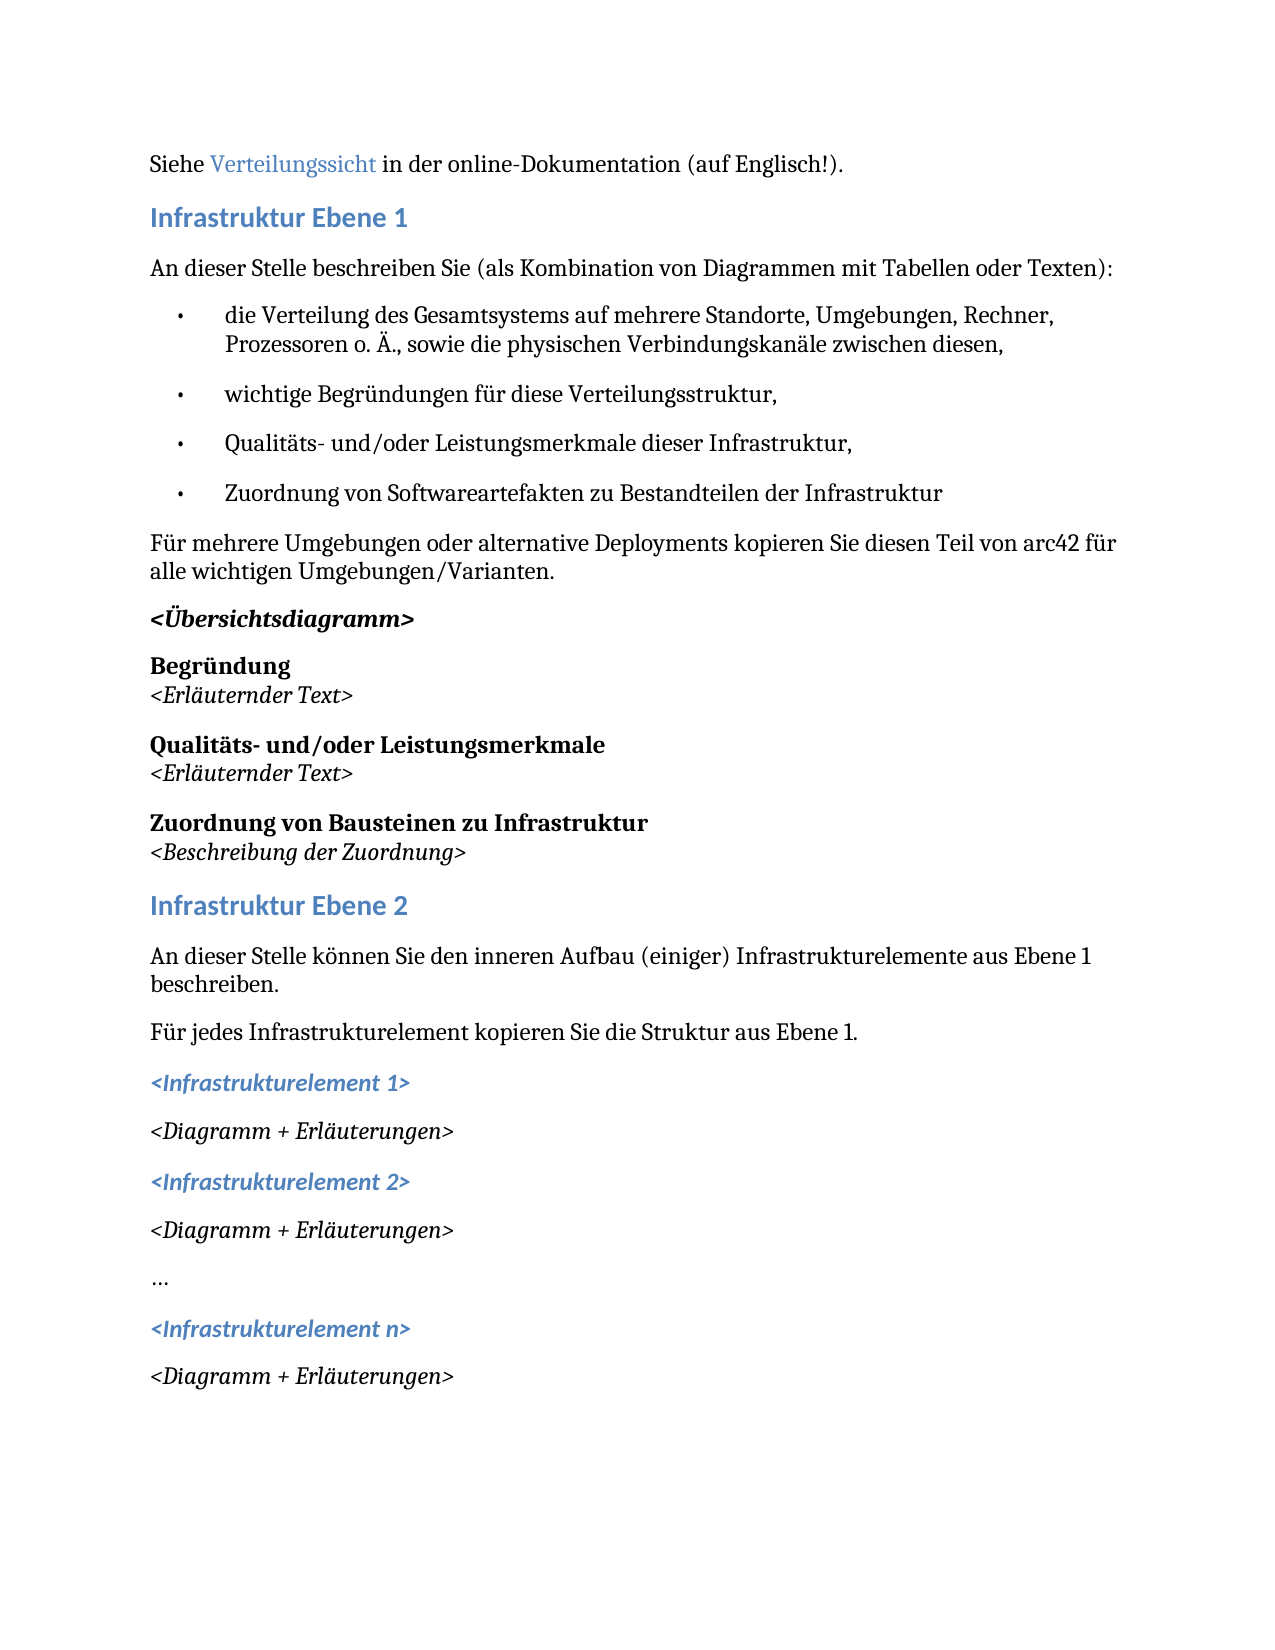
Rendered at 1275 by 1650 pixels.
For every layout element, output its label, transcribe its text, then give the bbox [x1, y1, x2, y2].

list die Verteilung des Gesamtsystems auf mehrere Standorte, Umgebungen, Rechner, Prozessoren o. Ä., sowie die physischen Verbindungskanäle zwischen diesen, [175, 301, 1125, 359]
text <Übersichtsdiagramm> [150, 605, 1125, 633]
subtitle Infrastruktur Ebene 1 [150, 199, 1125, 235]
text An dieser Stelle können Sie den inneren Aufbau (einiger) Infrastrukturelemente aus Ebene 1 beschreiben. [150, 942, 1125, 999]
list Qualitäts- und/oder Leistungsmerkmale dieser Infrastruktur, [175, 429, 1125, 458]
list Zuordnung von Softwareartefakten zu Bestandteilen der Infrastruktur [175, 479, 1125, 508]
text Siehe Verteilungssicht in der online-Dokumentation (auf Englisch!). [150, 150, 1125, 179]
text … [150, 1263, 1125, 1292]
text <Diagramm + Erläuterungen> [150, 1117, 1125, 1146]
subtitle <Infrastrukturelement 1> [150, 1067, 1125, 1098]
text Begründung [150, 652, 1125, 681]
text Für jedes Infrastrukturelement kopieren Sie die Struktur aus Ebene 1. [150, 1018, 1125, 1047]
text Qualitäts- und/oder Leistungsmerkmale [150, 731, 1125, 759]
text An dieser Stelle beschreiben Sie (als Kombination von Diagrammen mit Tabellen oder Texten): [150, 254, 1125, 283]
text <Erläuternder Text> [150, 681, 1125, 710]
text Zuordnung von Bausteinen zu Infrastruktur [150, 809, 1125, 838]
list wichtige Begründungen für diese Verteilungsstruktur, [175, 380, 1125, 408]
subtitle <Infrastrukturelement 2> [150, 1166, 1125, 1197]
text Für mehrere Umgebungen oder alternative Deployments kopieren Sie diesen Teil von arc42 für alle wichtigen Umgebungen/Varianten. [150, 528, 1125, 586]
subtitle Infrastruktur Ebene 2 [150, 887, 1125, 923]
text <Diagramm + Erläuterungen> [150, 1362, 1125, 1391]
text <Diagramm + Erläuterungen> [150, 1216, 1125, 1244]
text <Beschreibung der Zuordnung> [150, 838, 1125, 866]
text <Erläuternder Text> [150, 759, 1125, 788]
subtitle <Infrastrukturelement n> [150, 1313, 1125, 1343]
